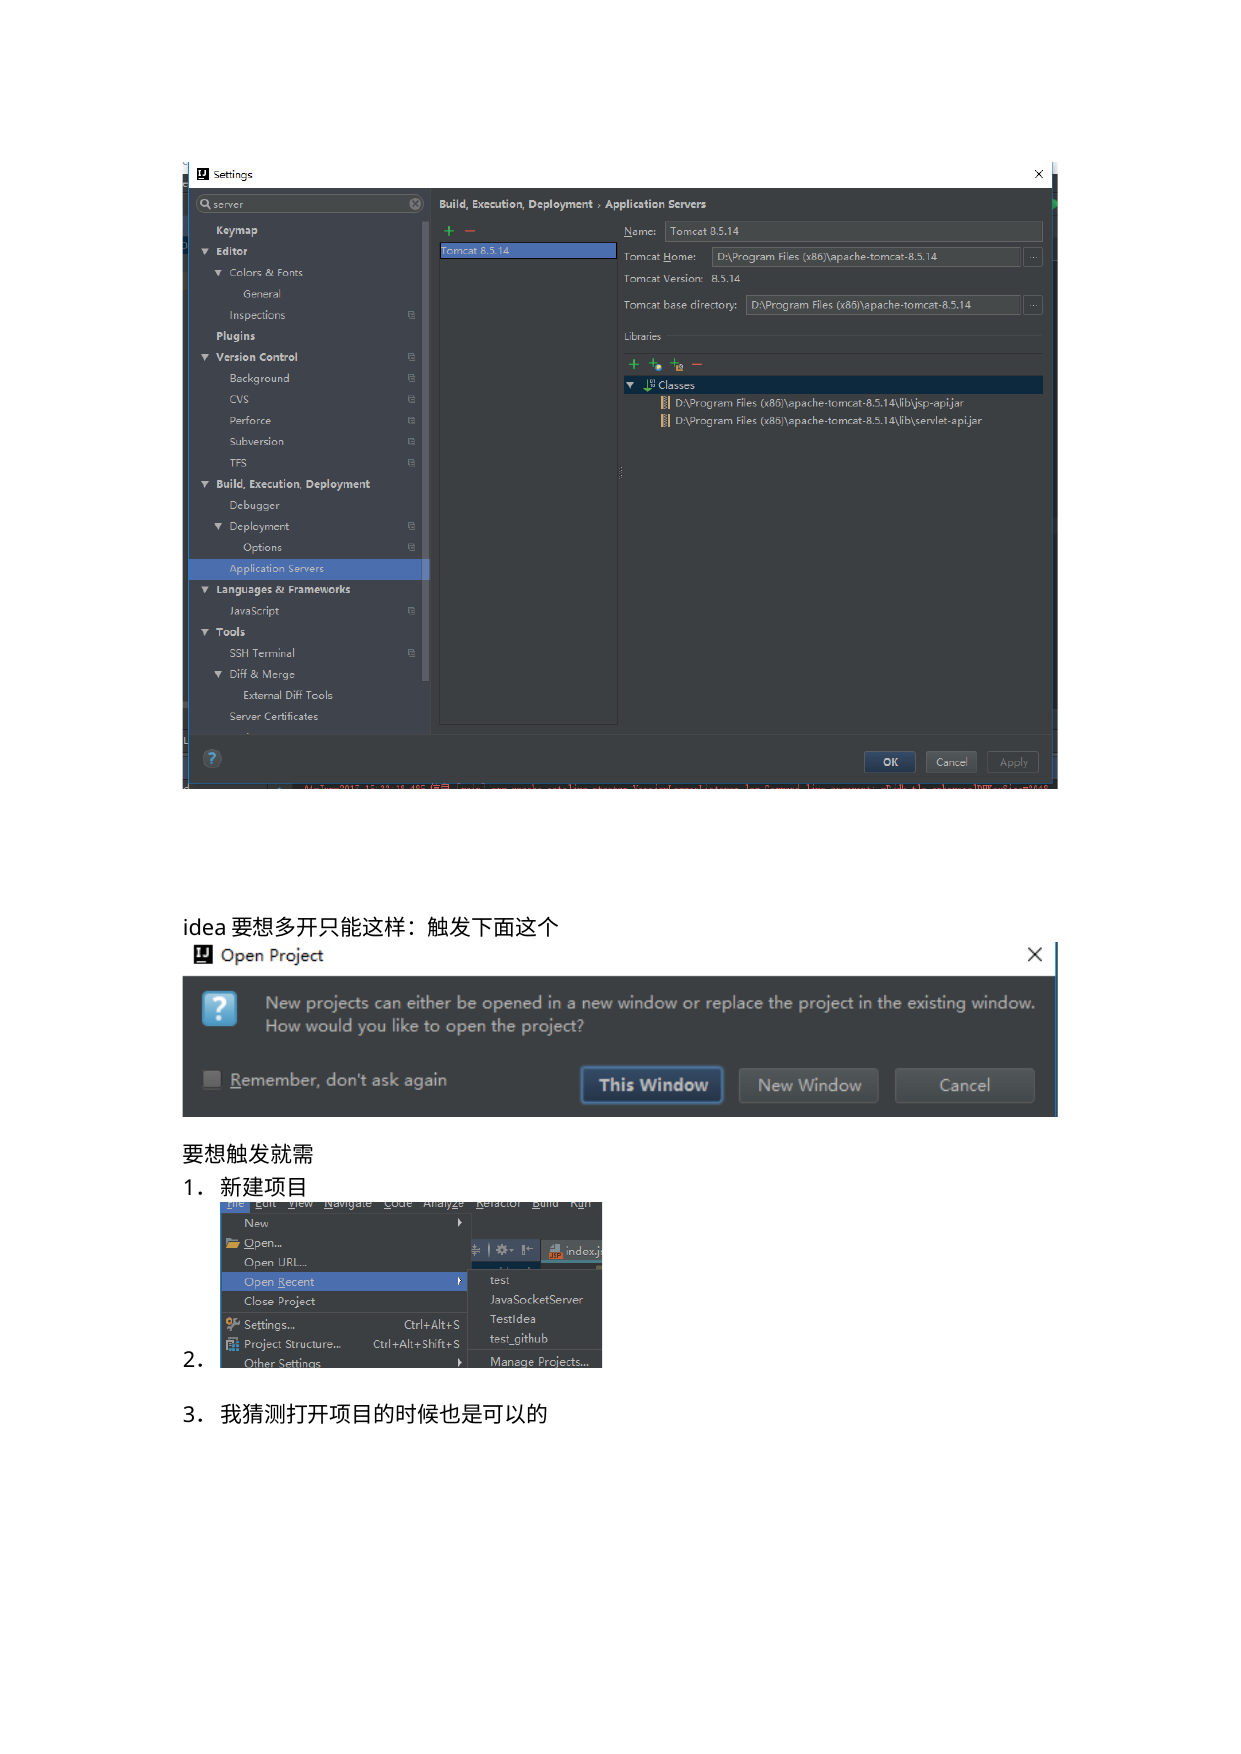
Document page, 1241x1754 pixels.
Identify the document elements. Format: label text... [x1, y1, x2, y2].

text 要想触发就需 [183, 1137, 1058, 1169]
text idea要想多开只能这样：触发下面这个 [183, 909, 1058, 942]
picture [182, 942, 1058, 1117]
list 我猜测打开项目的时候也是可以的 [183, 1397, 1058, 1429]
picture [182, 162, 1058, 789]
list 新建项目 [183, 1169, 1058, 1202]
picture [220, 1202, 603, 1368]
